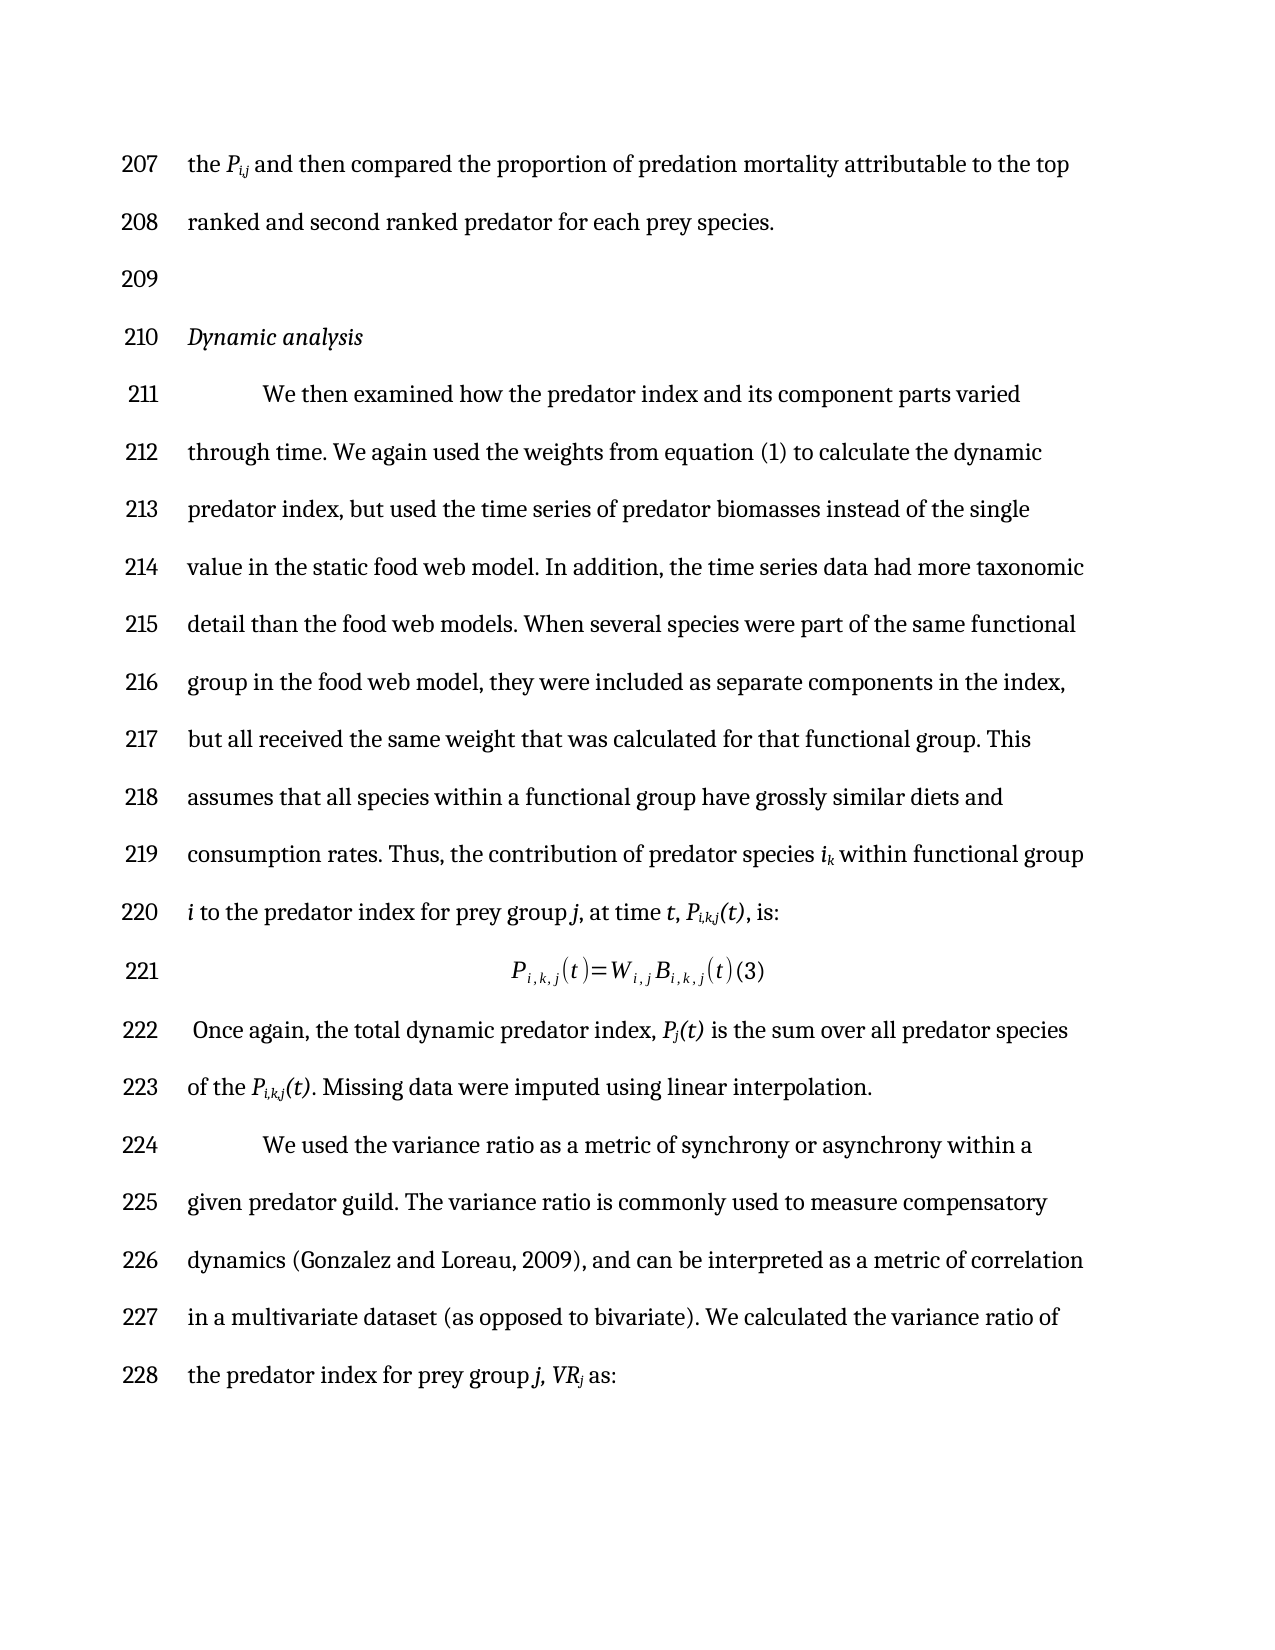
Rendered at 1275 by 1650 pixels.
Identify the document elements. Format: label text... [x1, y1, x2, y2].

text Dynamic analysis [187, 322, 1087, 351]
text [187, 150, 1087, 236]
text We then examined how the predator index and its component parts varied through time. We again used the weights from equation (1) to calculate the dynamic predator index, but used the time series of predator biomasses instead of the single value in the static food web model. In addition, the time series data had more taxonomic detail than the food web models. When several species were part of the same functional group in the food web model, they were included as separate components in the index, but all received the same weight that was calculated for that functional group. This assumes that all species within a functional group have grossly similar diets and consumption rates. Thus, the contribution of predator species ik within functional group i to the predator index for prey group j, at time t, Pi,k,j(t), is: [187, 380, 1087, 926]
text Once again, the total dynamic predator index, Pj(t) is the sum over all predator species of the Pi,k,j(t). Missing data were imputed using linear interpolation. [187, 1016, 1087, 1102]
text (3) [187, 955, 1087, 987]
text We used the variance ratio as a metric of synchrony or asynchrony within a given predator guild. The variance ratio is commonly used to measure compensatory dynamics (Gonzalez and Loreau, 2009), and can be interpreted as a metric of correlation in a multivariate dataset (as opposed to bivariate). We calculated the variance ratio of the predator index for prey group j, VRj as: [187, 1131, 1087, 1389]
